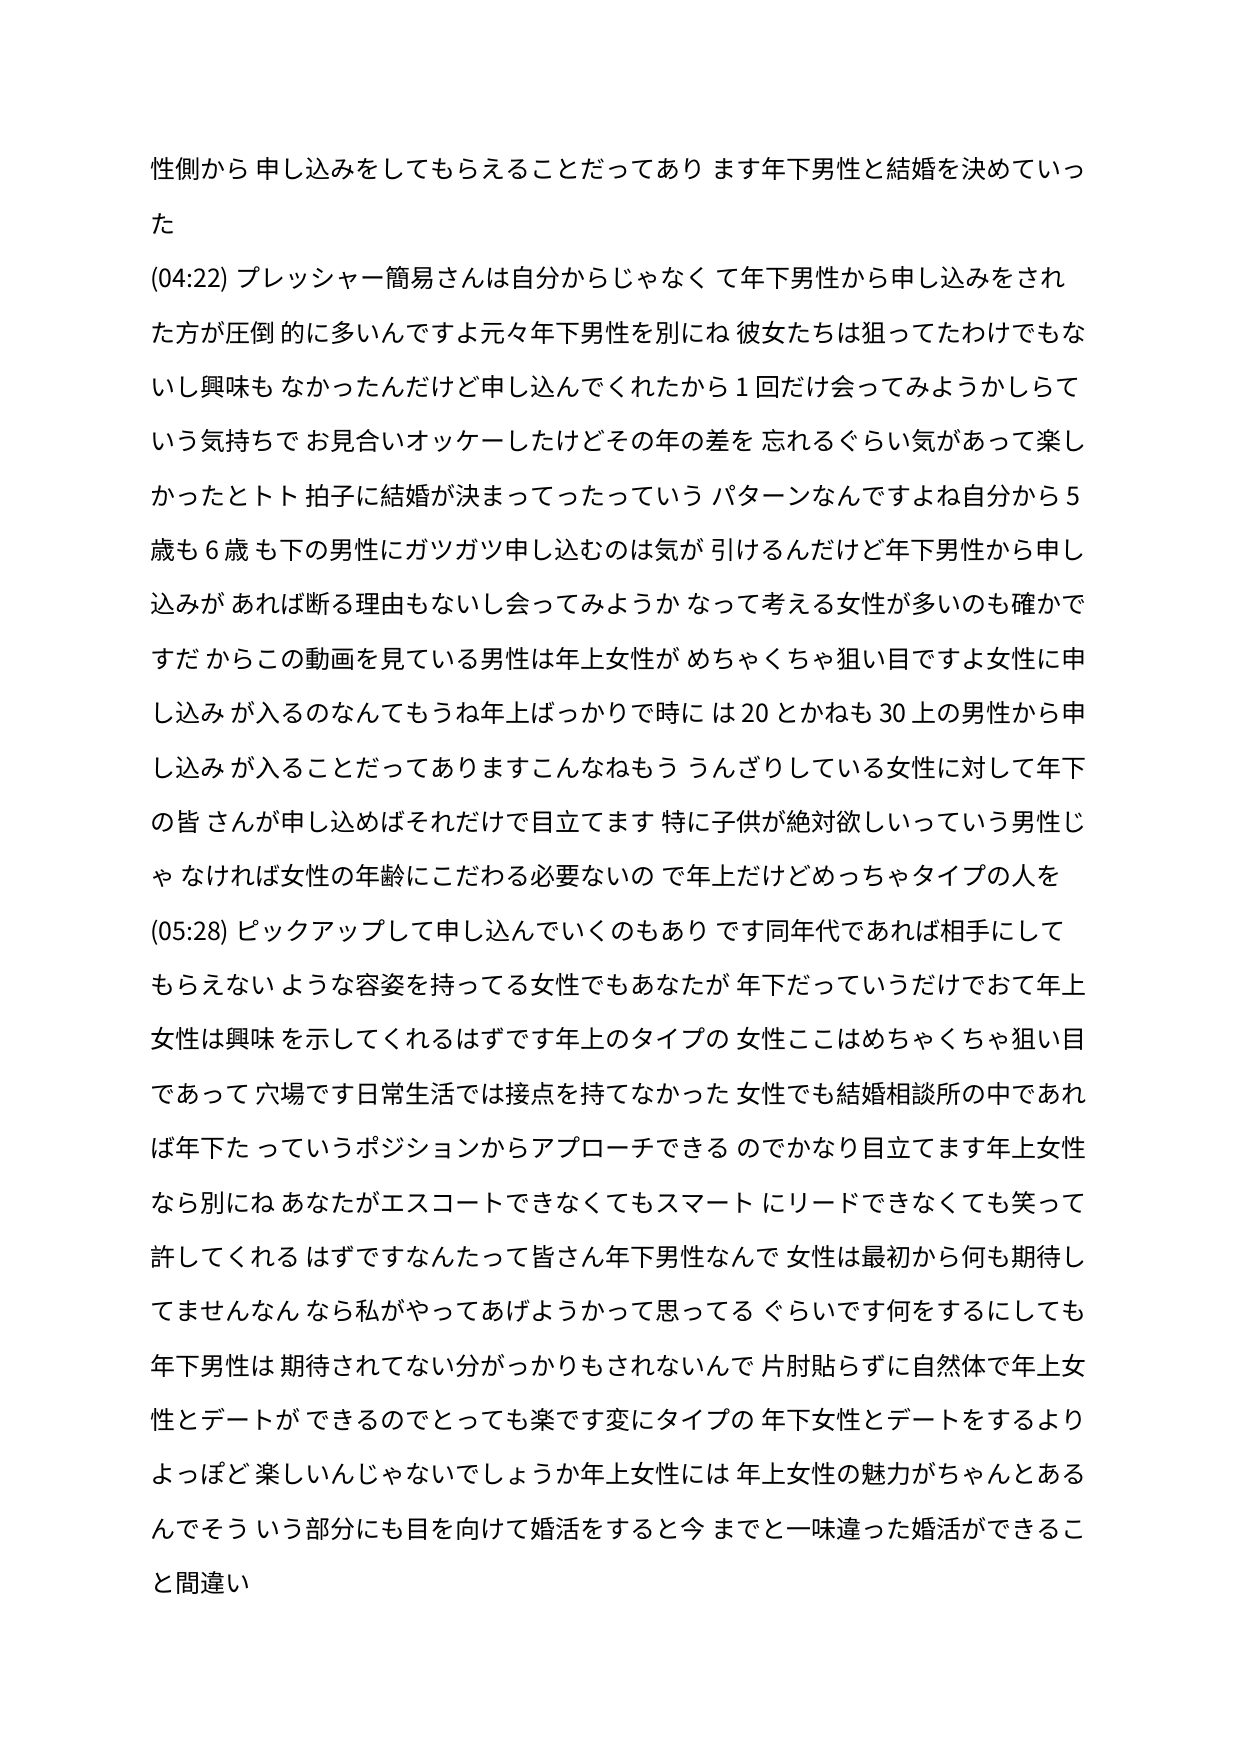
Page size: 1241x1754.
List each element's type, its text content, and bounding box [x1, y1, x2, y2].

text (05:28) ピックアップして申し込んでいくのもあり です同年代であれば相手にしてもらえない ような容姿を持ってる女性でもあなたが 年下だっていうだけでおて年上女性は興味 を示してくれるはずです年上のタイプの 女性ここはめちゃくちゃ狙い目であって 穴場です日常生活では接点を持てなかった 女性でも結婚相談所の中であれば年下た っていうポジションからアプローチできる のでかなり目立てます年上女性なら別にね あなたがエスコートできなくてもスマート にリードできなくても笑って許してくれる はずですなんたって皆さん年下男性なんで 女性は最初から何も期待してませんなん なら私がやってあげようかって思ってる ぐらいです何をするにしても年下男性は 期待されてない分がっかりもされないんで 片肘貼らずに自然体で年上女性とデートが できるのでとっても楽です変にタイプの 年下女性とデートをするよりよっぽど 楽しいんじゃないでしょうか年上女性には 年上女性の魅力がちゃんとあるんでそう いう部分にも目を向けて婚活をすると今 までと一味違った婚活ができること間違い [150, 911, 1090, 1600]
text (04:22) プレッシャー簡易さんは自分からじゃなく て年下男性から申し込みをされた方が圧倒 的に多いんですよ元々年下男性を別にね 彼女たちは狙ってたわけでもないし興味も なかったんだけど申し込んでくれたから1 回だけ会ってみようかしらていう気持ちで お見合いオッケーしたけどその年の差を 忘れるぐらい気があって楽しかったとトト 拍子に結婚が決まってったっていう パターンなんですよね自分から5歳も6歳 も下の男性にガツガツ申し込むのは気が 引けるんだけど年下男性から申し込みが あれば断る理由もないし会ってみようか なって考える女性が多いのも確かですだ からこの動画を見ている男性は年上女性が めちゃくちゃ狙い目ですよ女性に申し込み が入るのなんてもうね年上ばっかりで時に は20とかねも30上の男性から申し込み が入ることだってありますこんなねもう うんざりしている女性に対して年下の皆 さんが申し込めばそれだけで目立てます 特に子供が絶対欲しいっていう男性じゃ なければ女性の年齢にこだわる必要ないの で年上だけどめっちゃタイプの人を [150, 259, 1090, 893]
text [150, 150, 1090, 241]
